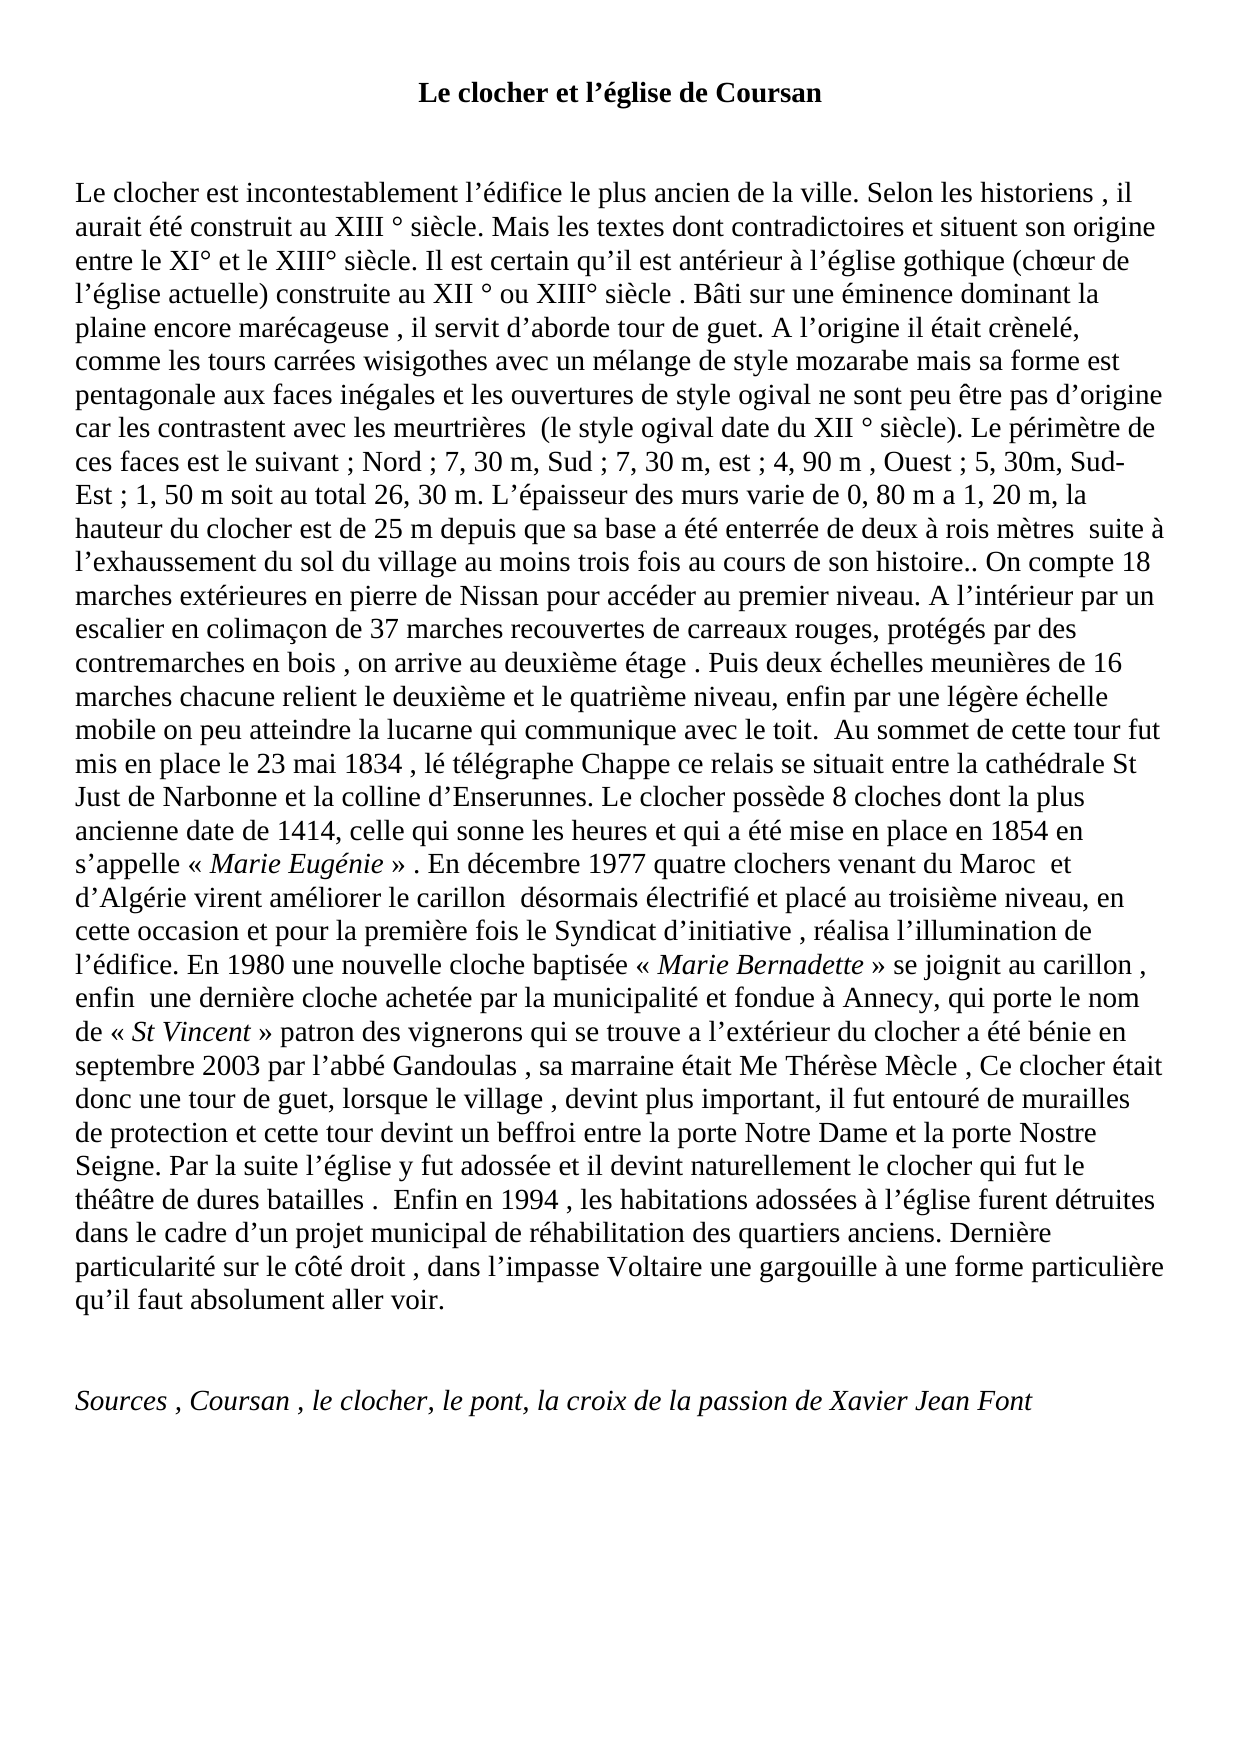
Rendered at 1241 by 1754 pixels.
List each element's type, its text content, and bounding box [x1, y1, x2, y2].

text Le clocher et l’église de Coursan [75, 75, 1165, 108]
text Le clocher est incontestablement l’édifice le plus ancien de la ville. Selon les historiens , il aurait été construit au XIII ° siècle. Mais les textes dont contradictoires et situent son origine entre le XI° et le XIII° siècle. Il est certain qu’il est antérieur à l’église gothique (chœur de l’église actuelle) construite au XII ° ou XIII° siècle . Bâti sur une éminence dominant la plaine encore marécageuse , il servit d’aborde tour de guet. A l’origine il était crènelé, comme les tours carrées wisigothes avec un mélange de style mozarabe mais sa forme est pentagonale aux faces inégales et les ouvertures de style ogival ne sont peu être pas d’origine car les contrastent avec les meurtrières (le style ogival date du XII ° siècle). Le périmètre de ces faces est le suivant ; Nord ; 7, 30 m, Sud ; 7, 30 m, est ; 4, 90 m , Ouest ; 5, 30m, Sud-Est ; 1, 50 m soit au total 26, 30 m. L’épaisseur des murs varie de 0, 80 m a 1, 20 m, la hauteur du clocher est de 25 m depuis que sa base a été enterrée de deux à rois mètres suite à l’exhaussement du sol du village au moins trois fois au cours de son histoire.. On compte 18 marches extérieures en pierre de Nissan pour accéder au premier niveau. A l’intérieur par un escalier en colimaçon de 37 marches recouvertes de carreaux rouges, protégés par des contremarches en bois , on arrive au deuxième étage . Puis deux échelles meunières de 16 marches chacune relient le deuxième et le quatrième niveau, enfin par une légère échelle mobile on peu atteindre la lucarne qui communique avec le toit. Au sommet de cette tour fut mis en place le 23 mai 1834 , lé télégraphe Chappe ce relais se situait entre la cathédrale St Just de Narbonne et la colline d’Enserunnes. Le clocher possède 8 cloches dont la plus ancienne date de 1414, celle qui sonne les heures et qui a été mise en place en 1854 en s’appelle « Marie Eugénie » . En décembre 1977 quatre clochers venant du Maroc et d’Algérie virent améliorer le carillon désormais électrifié et placé au troisième niveau, en cette occasion et pour la première fois le Syndicat d’initiative , réalisa l’illumination de l’édifice. En 1980 une nouvelle cloche baptisée « Marie Bernadette » se joignit au carillon , enfin une dernière cloche achetée par la municipalité et fondue à Annecy, qui porte le nom de « St Vincent » patron des vignerons qui se trouve a l’extérieur du clocher a été bénie en septembre 2003 par l’abbé Gandoulas , sa marraine était Me Thérèse Mècle , Ce clocher était donc une tour de guet, lorsque le village , devint plus important, il fut entouré de murailles de protection et cette tour devint un beffroi entre la porte Notre Dame et la porte Nostre Seigne. Par la suite l’église y fut adossée et il devint naturellement le clocher qui fut le théâtre de dures batailles . Enfin en 1994 , les habitations adossées à l’église furent détruites dans le cadre d’un projet municipal de réhabilitation des quartiers anciens. Dernière particularité sur le côté droit , dans l’impasse Voltaire une gargouille à une forme particulière qu’il faut absolument aller voir. [75, 176, 1165, 1316]
text Sources , Coursan , le clocher, le pont, la croix de la passion de Xavier Jean Font [75, 1383, 1165, 1417]
